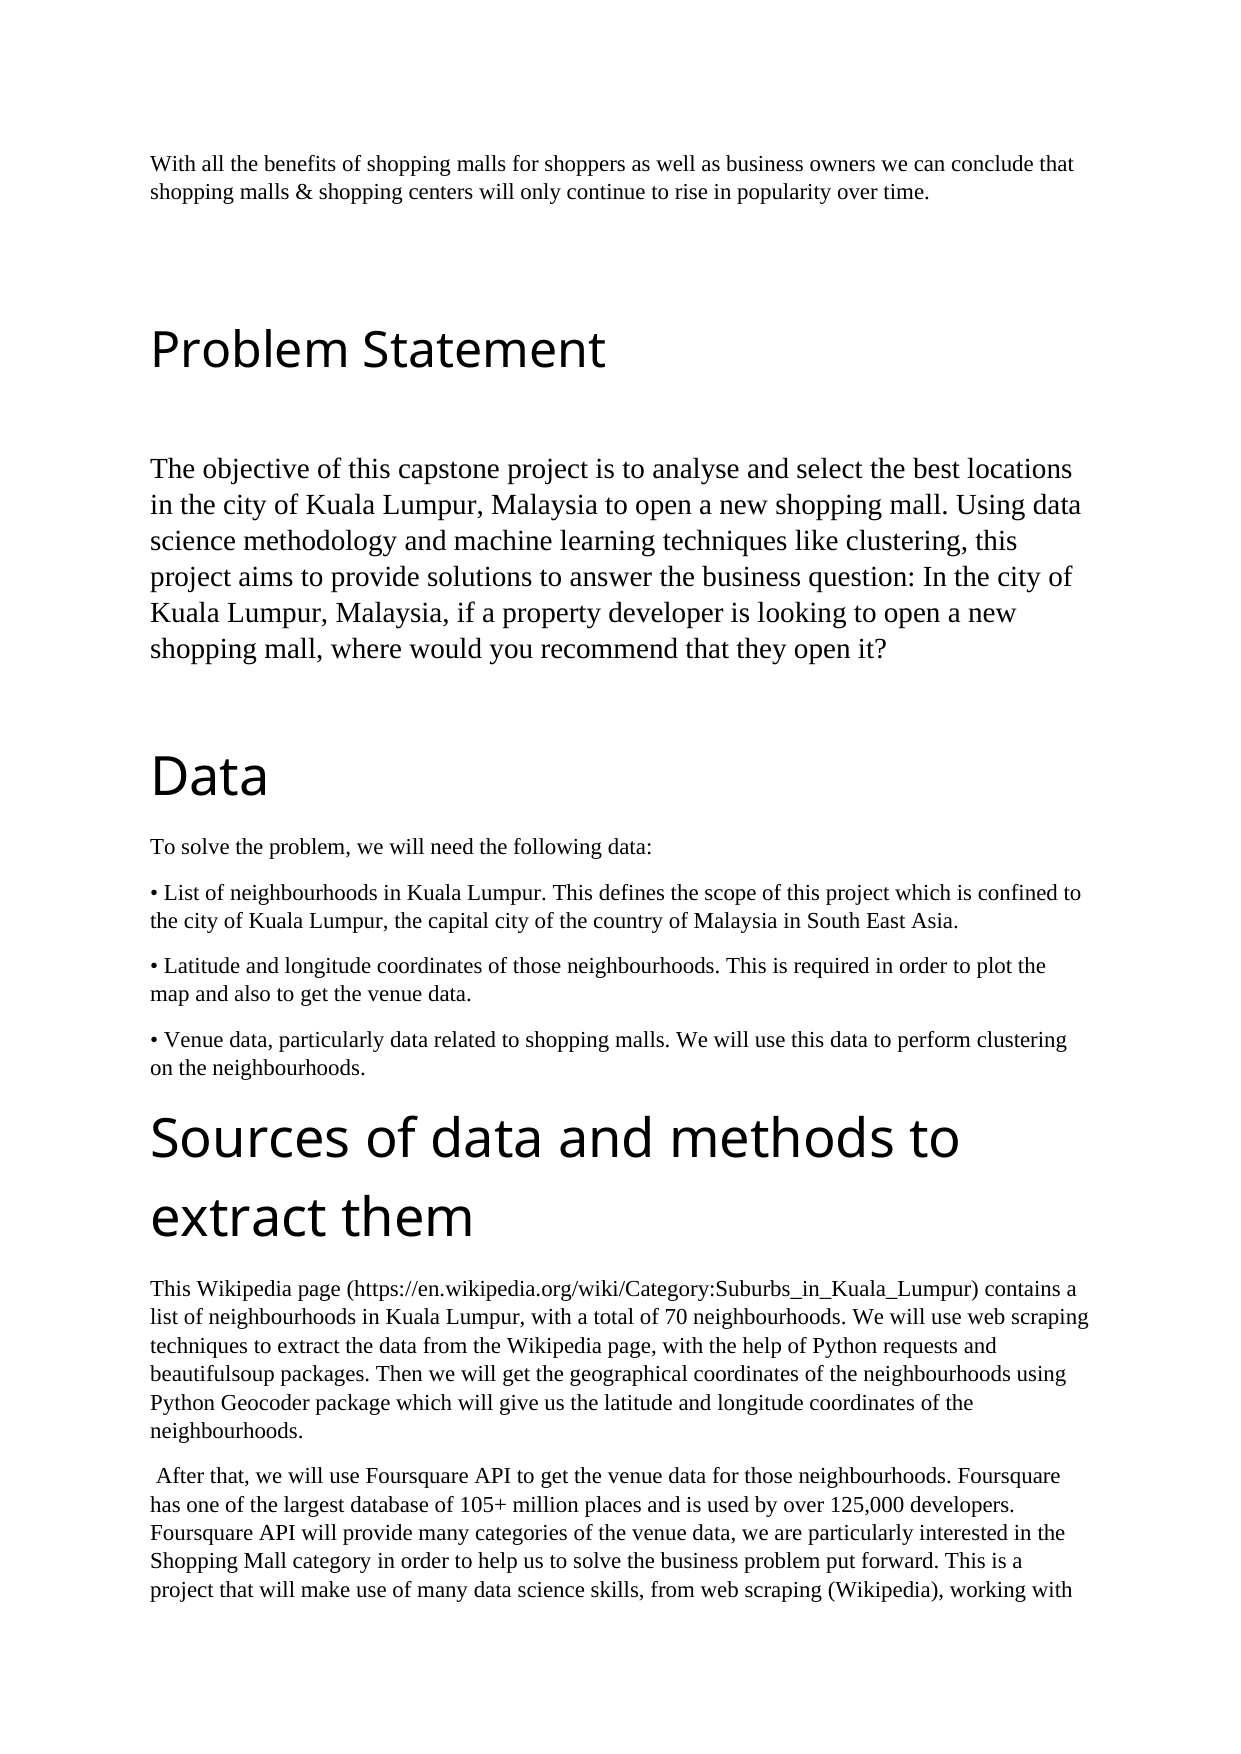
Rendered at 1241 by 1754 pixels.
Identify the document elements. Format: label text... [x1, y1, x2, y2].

text Data [150, 737, 1090, 811]
text The objective of this capstone project is to analyse and select the best locations in the city of Kuala Lumpur, Malaysia to open a new shopping mall. Using data science methodology and machine learning techniques like clustering, this project aims to provide solutions to answer the business question: In the city of Kuala Lumpur, Malaysia, if a property developer is looking to open a new shopping mall, where would you recommend that they open it? [150, 451, 1090, 665]
text • List of neighbourhoods in Kuala Lumpur. This defines the scope of this project which is confined to the city of Kuala Lumpur, the capital city of the country of Malaysia in South East Asia. [150, 878, 1090, 933]
text • Latitude and longitude coordinates of those neighbourhoods. This is required in order to plot the map and also to get the venue data. [150, 952, 1090, 1007]
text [150, 1462, 1090, 1602]
text With all the benefits of shopping malls for shoppers as well as business owners we can conclude that shopping malls & shopping centers will only continue to rise in popularity over time. [150, 150, 1090, 205]
text To solve the problem, we will need the following data: [150, 833, 1090, 860]
text This Wikipedia page (https://en.wikipedia.org/wiki/Category:Suburbs_in_Kuala_Lumpur) contains a list of neighbourhoods in Kuala Lumpur, with a total of 70 neighbourhoods. We will use web scraping techniques to extract the data from the Wikipedia page, with the help of Python requests and beautifulsoup packages. Then we will get the geographical coordinates of the neighbourhoods using Python Geocoder package which will give us the latitude and longitude coordinates of the neighbourhoods. [150, 1275, 1090, 1443]
text • Venue data, particularly data related to shopping malls. We will use this data to perform clustering on the neighbourhoods. [150, 1026, 1090, 1080]
text Problem Statement [150, 314, 1090, 382]
text Sources of data and methods to extract them [150, 1099, 1090, 1252]
